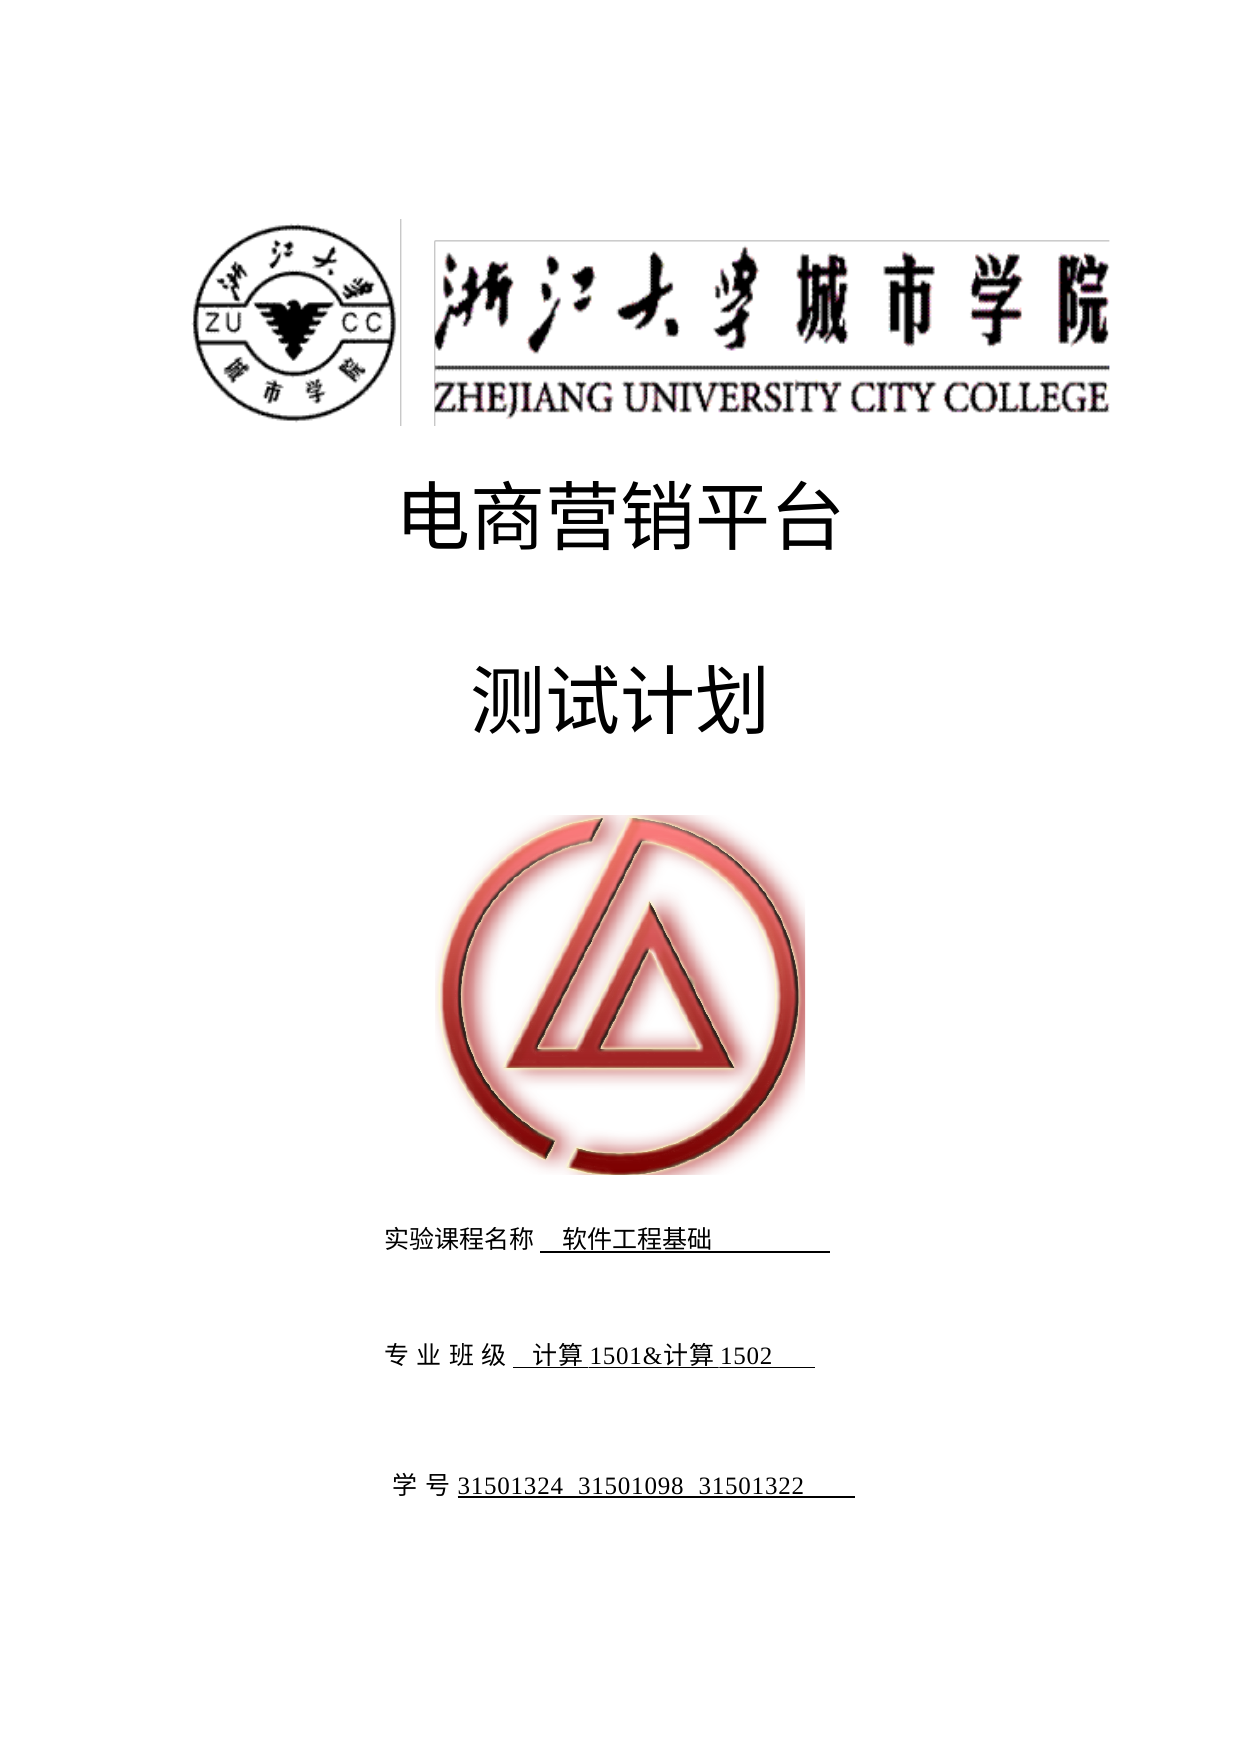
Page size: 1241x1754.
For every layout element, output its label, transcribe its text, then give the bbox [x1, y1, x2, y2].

text 实验课程名称 软件工程基础 [187, 1206, 863, 1271]
picture [435, 815, 805, 1175]
text 测试计划 [187, 631, 1053, 761]
text 电商营销平台 [187, 447, 1053, 577]
text 专 业 班 级 计算1501&计算1502 [187, 1321, 863, 1386]
picture [187, 219, 1110, 426]
text 学 号 31501324 31501098 31501322 [393, 1451, 863, 1516]
